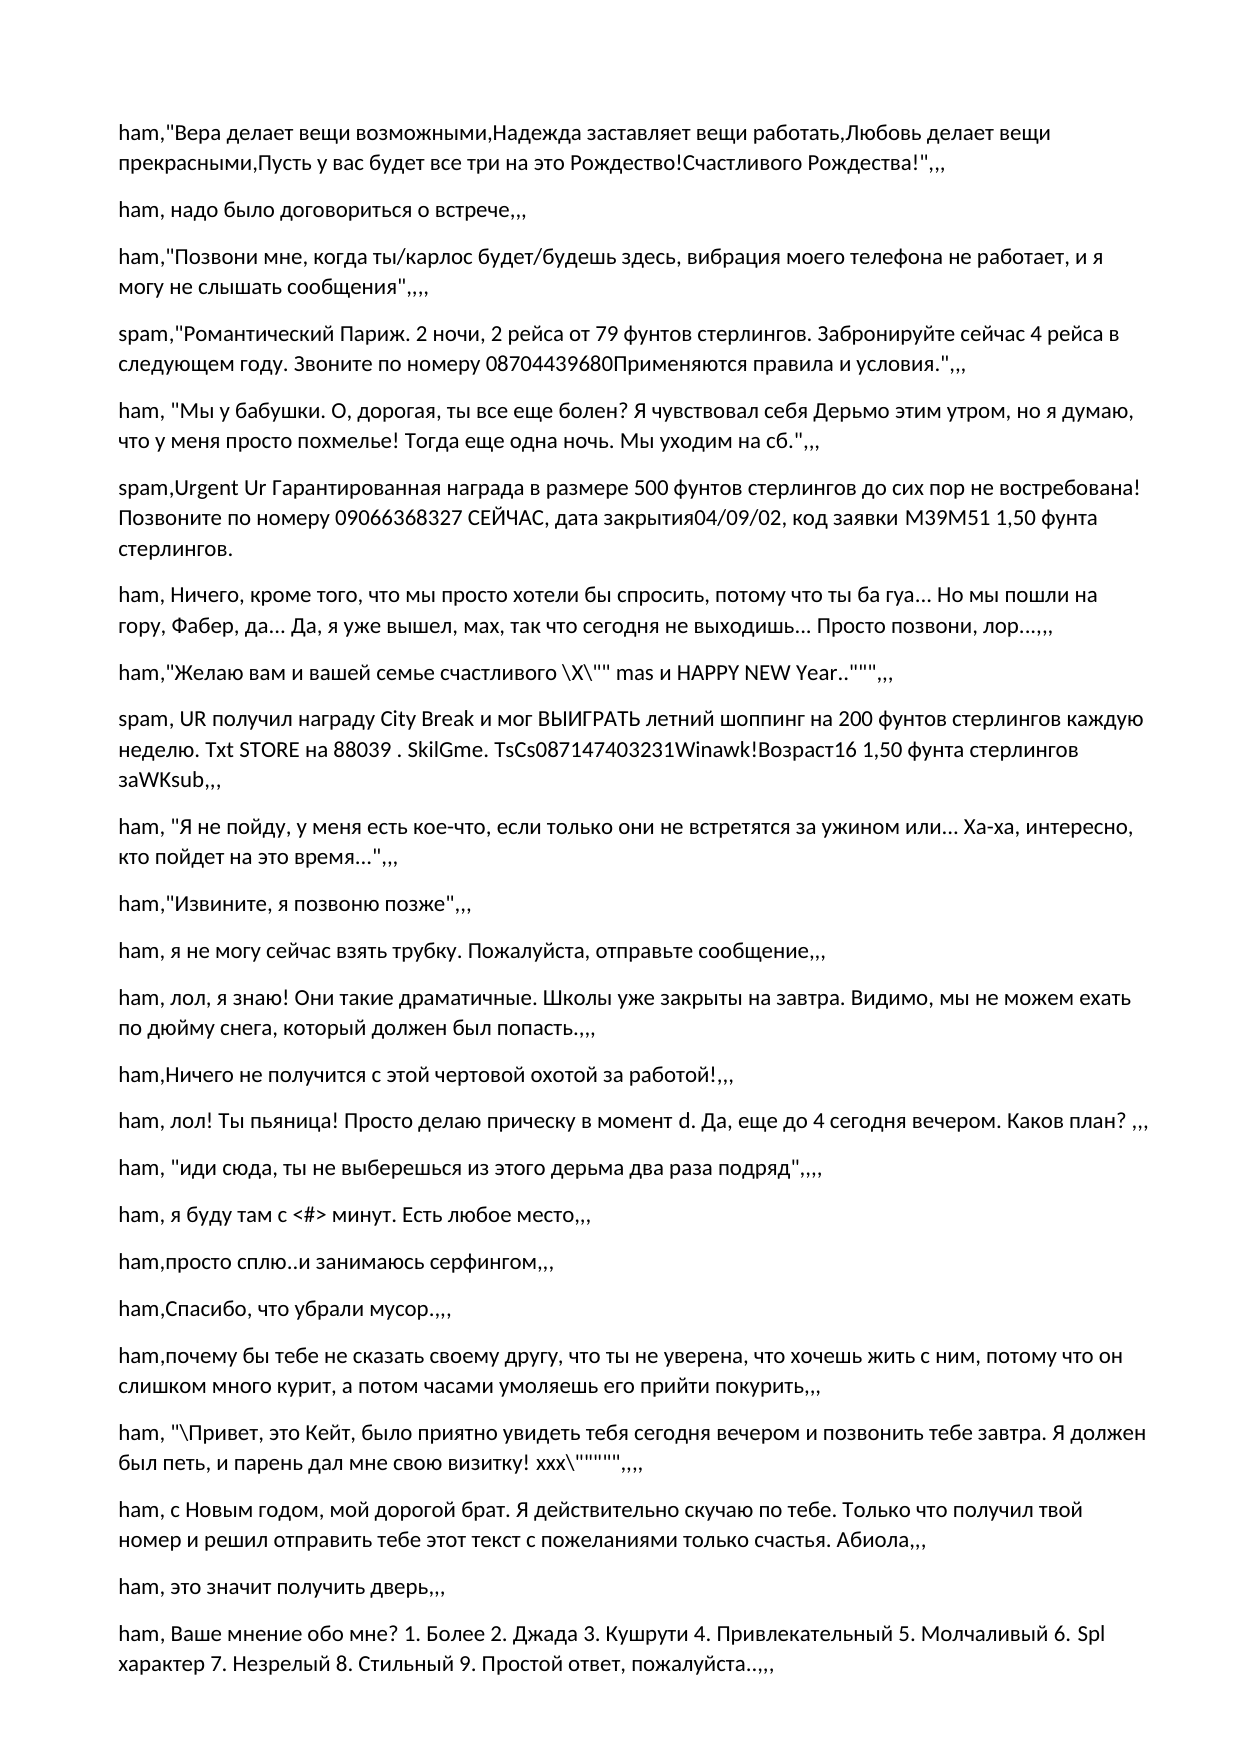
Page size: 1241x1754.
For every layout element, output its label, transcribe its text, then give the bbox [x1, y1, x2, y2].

text ham, "иди сюда, ты не выберешься из этого дерьма два раза подряд",,,, [118, 1153, 1152, 1182]
text ham, надо было договориться о встрече,,, [118, 195, 1152, 223]
text ham, я не могу сейчас взять трубку. Пожалуйста, отправьте сообщение,,, [118, 936, 1152, 964]
text ham,"Желаю вам и вашей семье счастливого \X\"" mas и HAPPY NEW Year..""",,, [118, 658, 1152, 686]
text ham,Спасибо, что убрали мусор.,,, [118, 1294, 1152, 1322]
text ham, "\Привет, это Кейт, было приятно увидеть тебя сегодня вечером и позвонить тебе завтра. Я должен был петь, и парень дал мне свою визитку! xxx\""""",,,, [118, 1418, 1152, 1476]
text ham, "Мы у бабушки. О, дорогая, ты все еще болен? Я чувствовал себя Дерьмо этим утром, но я думаю, что у меня просто похмелье! Тогда еще одна ночь. Мы уходим на сб.",,, [118, 396, 1152, 454]
text ham, лол! Ты пьяница! Просто делаю прическу в момент d. Да, еще до 4 сегодня вечером. Каков план? ,,, [118, 1107, 1152, 1135]
text ham,"Извините, я позвоню позже",,, [118, 889, 1152, 917]
text spam,Urgent Ur Гарантированная награда в размере 500 фунтов стерлингов до сих пор не востребована! Позвоните по номеру 09066368327 СЕЙЧАС, дата закрытия04/09/02, код заявки M39M51 1,50 фунта стерлингов. [118, 473, 1152, 562]
text spam,"Романтический Париж. 2 ночи, 2 рейса от 79 фунтов стерлингов. Забронируйте сейчас 4 рейса в следующем году. Звоните по номеру 08704439680Применяются правила и условия.",,, [118, 319, 1152, 377]
text ham, лол, я знаю! Они такие драматичные. Школы уже закрыты на завтра. Видимо, мы не можем ехать по дюйму снега, который должен был попасть.,,, [118, 983, 1152, 1041]
text ham, "Я не пойду, у меня есть кое-что, если только они не встретятся за ужином или... Ха-ха, интересно, кто пойдет на это время...",,, [118, 812, 1152, 870]
text ham,Ничего не получится с этой чертовой охотой за работой!,,, [118, 1060, 1152, 1088]
text ham,просто сплю..и занимаюсь серфингом,,, [118, 1247, 1152, 1275]
text ham, с Новым годом, мой дорогой брат. Я действительно скучаю по тебе. Только что получил твой номер и решил отправить тебе этот текст с пожеланиями только счастья. Абиола,,, [118, 1495, 1152, 1553]
text ham,"Вера делает вещи возможными,Надежда заставляет вещи работать,Любовь делает вещи прекрасными,Пусть у вас будет все три на это Рождество!Счастливого Рождества!",,, [118, 118, 1152, 176]
text ham, я буду там с <#> минут. Есть любое место,,, [118, 1200, 1152, 1228]
text spam, UR получил награду City Break и мог ВЫИГРАТЬ летний шоппинг на 200 фунтов стерлингов каждую неделю. Txt STORE на 88039 . SkilGme. TsCs087147403231Winawk!Возраст16 1,50 фунта стерлингов заWKsub,,, [118, 704, 1152, 793]
text ham, Ничего, кроме того, что мы просто хотели бы спросить, потому что ты ба гуа... Но мы пошли на гору, Фабер, да... Да, я уже вышел, мах, так что сегодня не выходишь... Просто позвони, лор...,,, [118, 581, 1152, 639]
text ham, Ваше мнение обо мне? 1. Более 2. Джада 3. Кушрути 4. Привлекательный 5. Молчаливый 6. Spl характер 7. Незрелый 8. Стильный 9. Простой ответ, пожалуйста..,,, [118, 1619, 1152, 1677]
text ham, это значит получить дверь,,, [118, 1572, 1152, 1600]
text ham,"Позвони мне, когда ты/карлос будет/будешь здесь, вибрация моего телефона не работает, и я могу не слышать сообщения",,,, [118, 242, 1152, 300]
text ham,почему бы тебе не сказать своему другу, что ты не уверена, что хочешь жить с ним, потому что он слишком много курит, а потом часами умоляешь его прийти покурить,,, [118, 1341, 1152, 1399]
